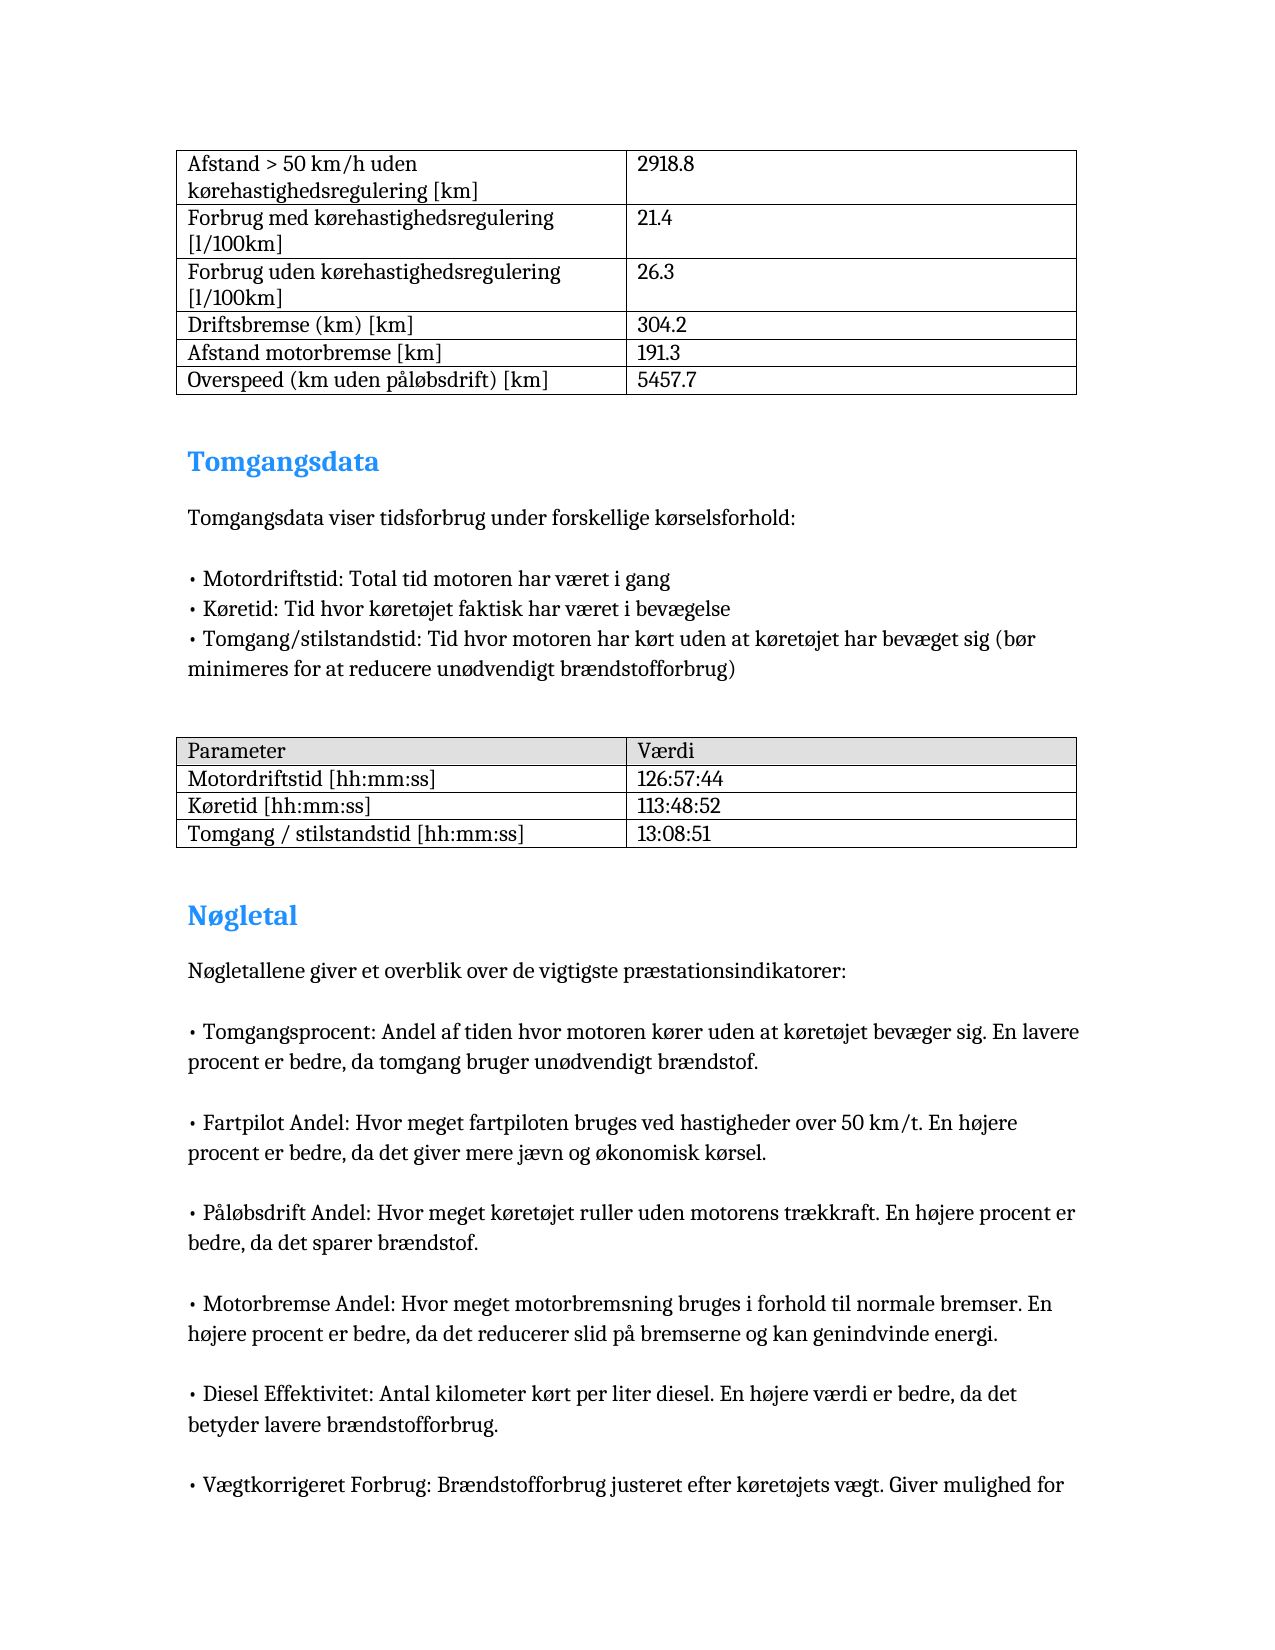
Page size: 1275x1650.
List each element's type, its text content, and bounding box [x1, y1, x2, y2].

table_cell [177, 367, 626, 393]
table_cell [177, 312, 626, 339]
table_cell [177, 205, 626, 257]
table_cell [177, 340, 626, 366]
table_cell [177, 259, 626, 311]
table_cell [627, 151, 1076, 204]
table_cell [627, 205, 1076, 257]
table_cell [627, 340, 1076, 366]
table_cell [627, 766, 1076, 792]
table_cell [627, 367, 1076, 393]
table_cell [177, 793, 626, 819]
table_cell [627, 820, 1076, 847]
text Tomgangsdata viser tidsforbrug under forskellige kørselsforhold: • Motordriftstid: Total tid motoren har været i gang • Køretid: Tid hvor køretøjet faktisk har været i bevægelse • Tomgang/stilstandstid: Tid hvor motoren har kørt uden at køretøjet har bevæget sig (bør minimeres for at reducere unødvendigt brændstofforbrug) [187, 505, 1087, 712]
text Tomgangsdata [187, 446, 1087, 479]
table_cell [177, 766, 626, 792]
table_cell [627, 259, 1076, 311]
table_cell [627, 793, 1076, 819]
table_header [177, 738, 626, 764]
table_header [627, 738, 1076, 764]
text Nøgletal [187, 899, 1087, 932]
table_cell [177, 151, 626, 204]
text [187, 958, 1087, 1498]
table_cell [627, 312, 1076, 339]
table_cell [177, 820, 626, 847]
